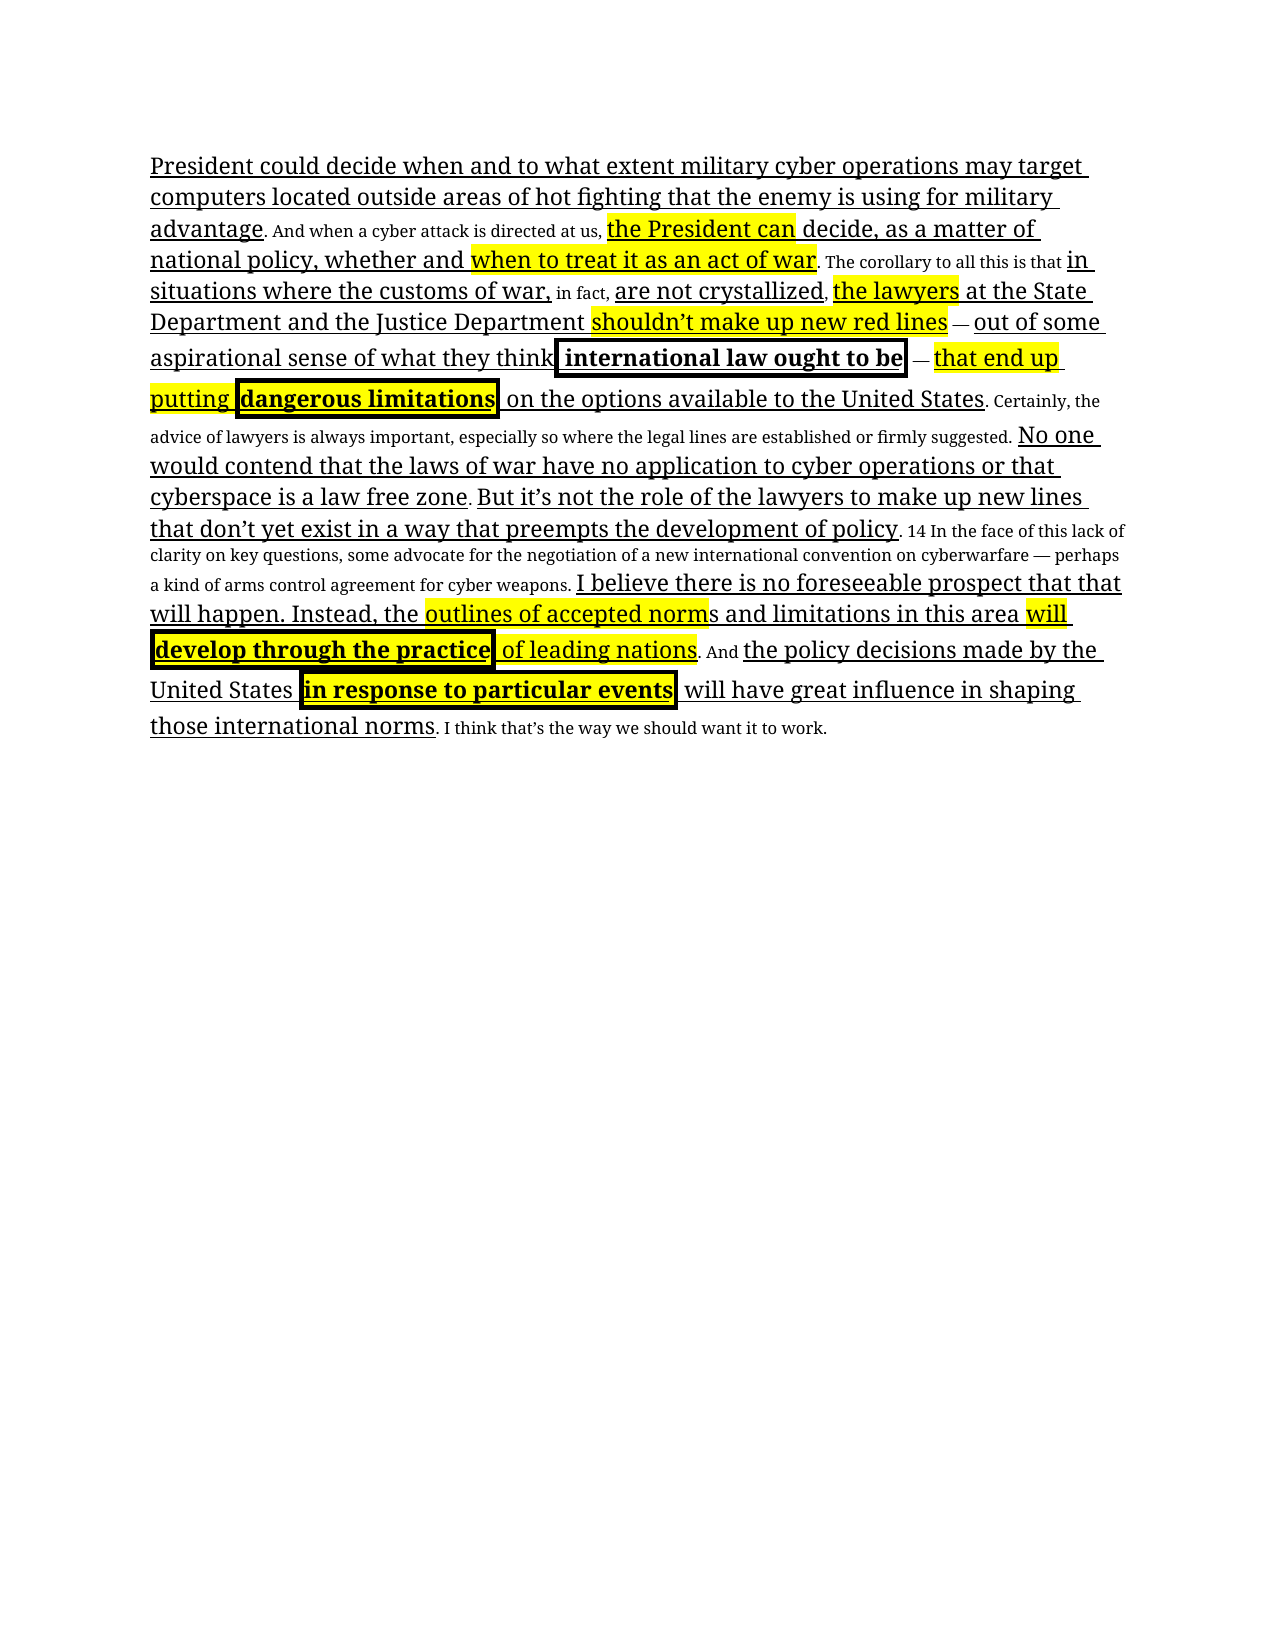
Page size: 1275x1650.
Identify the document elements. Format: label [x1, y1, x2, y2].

text [150, 150, 1125, 741]
